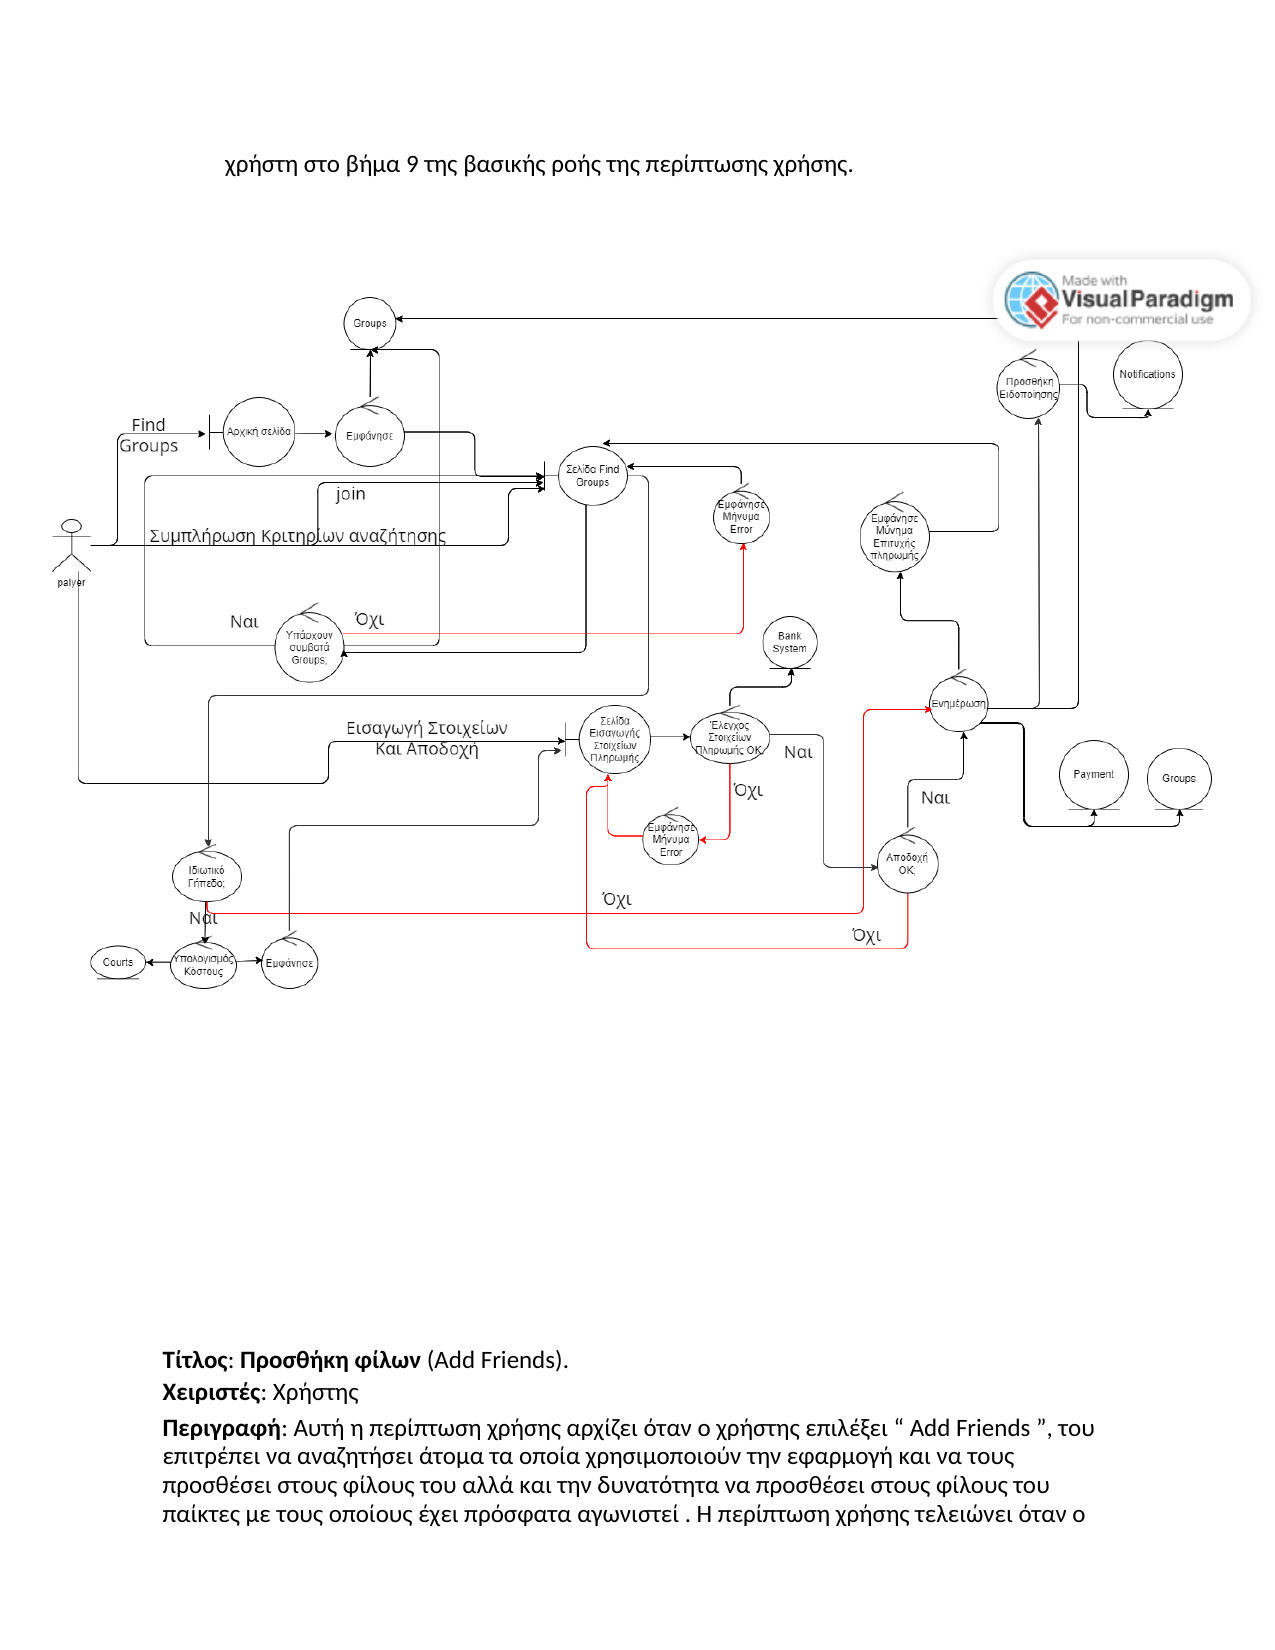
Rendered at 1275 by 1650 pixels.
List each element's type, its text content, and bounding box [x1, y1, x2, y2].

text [162, 1413, 1104, 1529]
picture [0, 246, 1263, 1040]
text Χειριστές: Χρήστης [162, 1376, 1125, 1406]
text Τίτλος: Προσθήκη φίλων (Add Friends). [162, 1344, 1125, 1374]
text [150, 150, 1102, 178]
